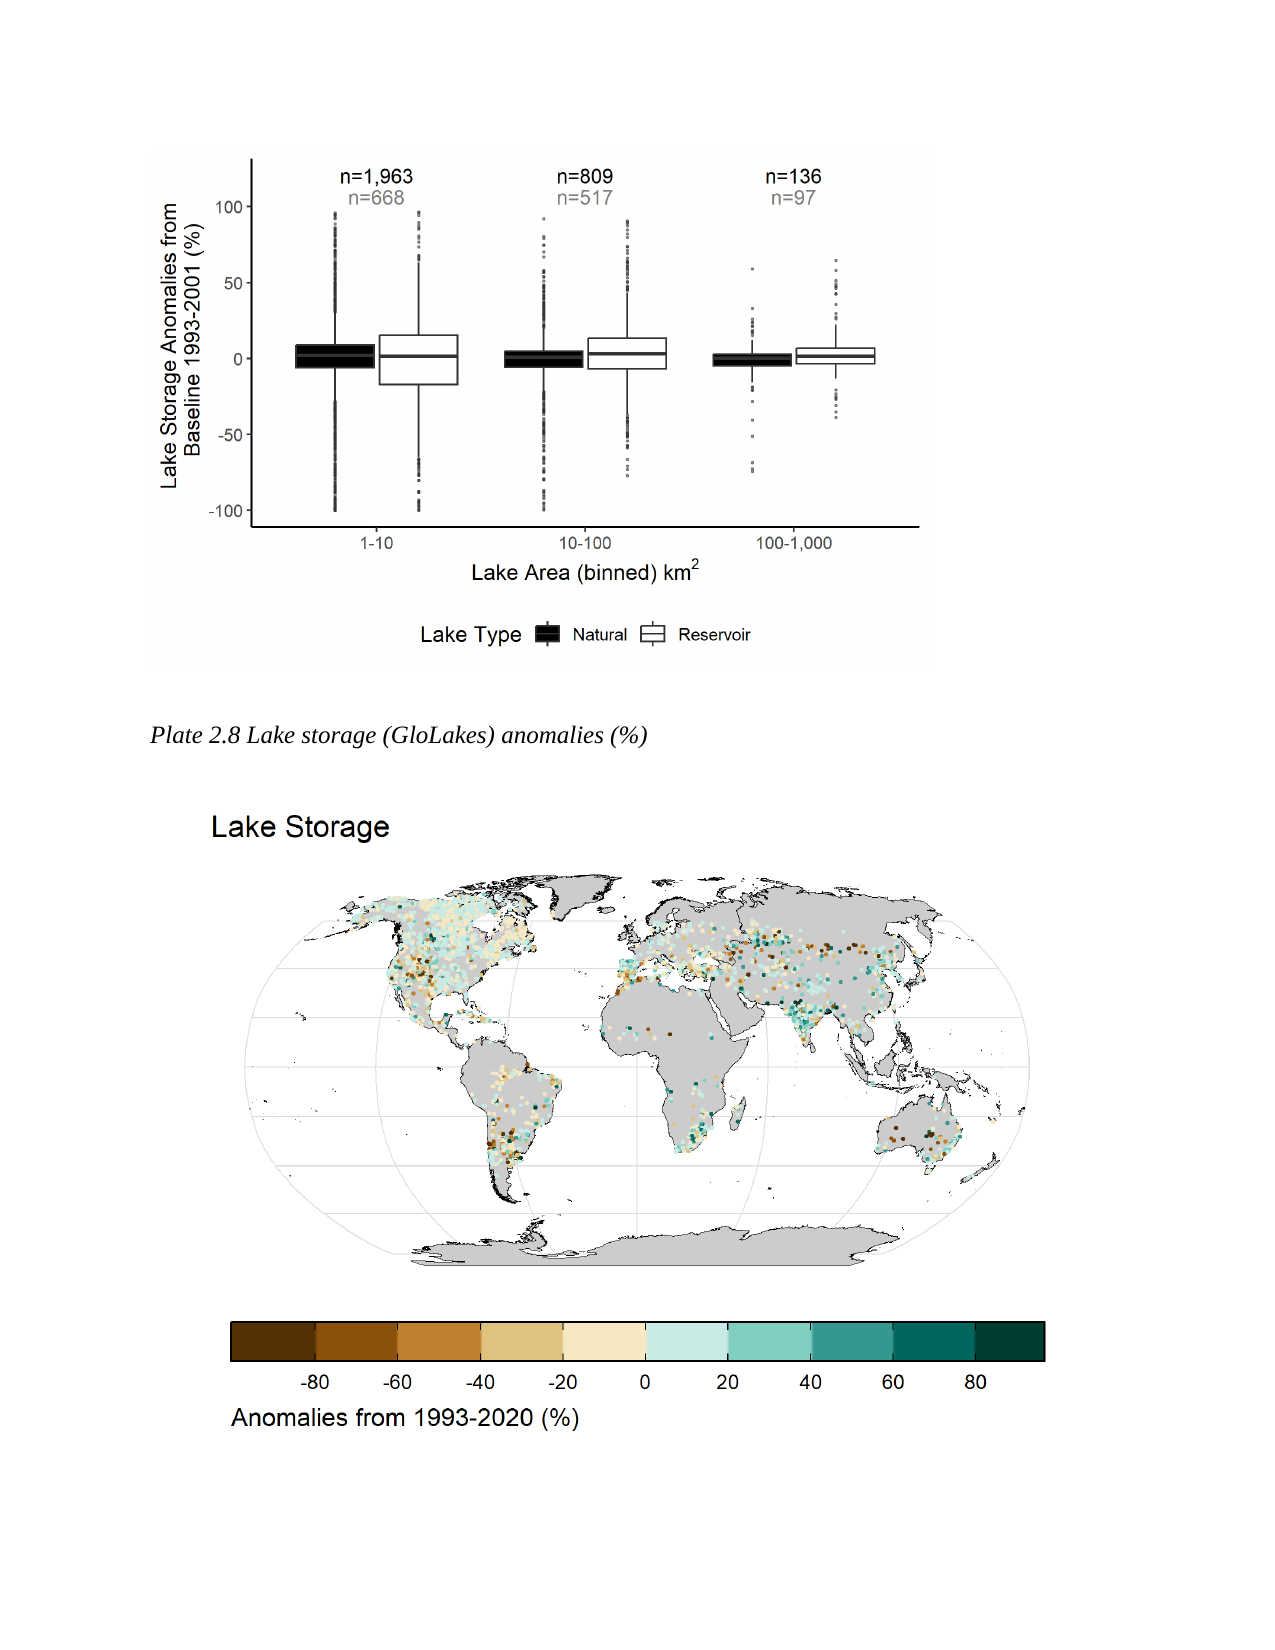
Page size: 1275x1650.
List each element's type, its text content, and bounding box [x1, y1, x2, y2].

picture [150, 802, 1125, 1453]
text Plate 2.8 Lake storage (GloLakes) anomalies (%) [150, 720, 1125, 748]
picture [150, 150, 929, 669]
